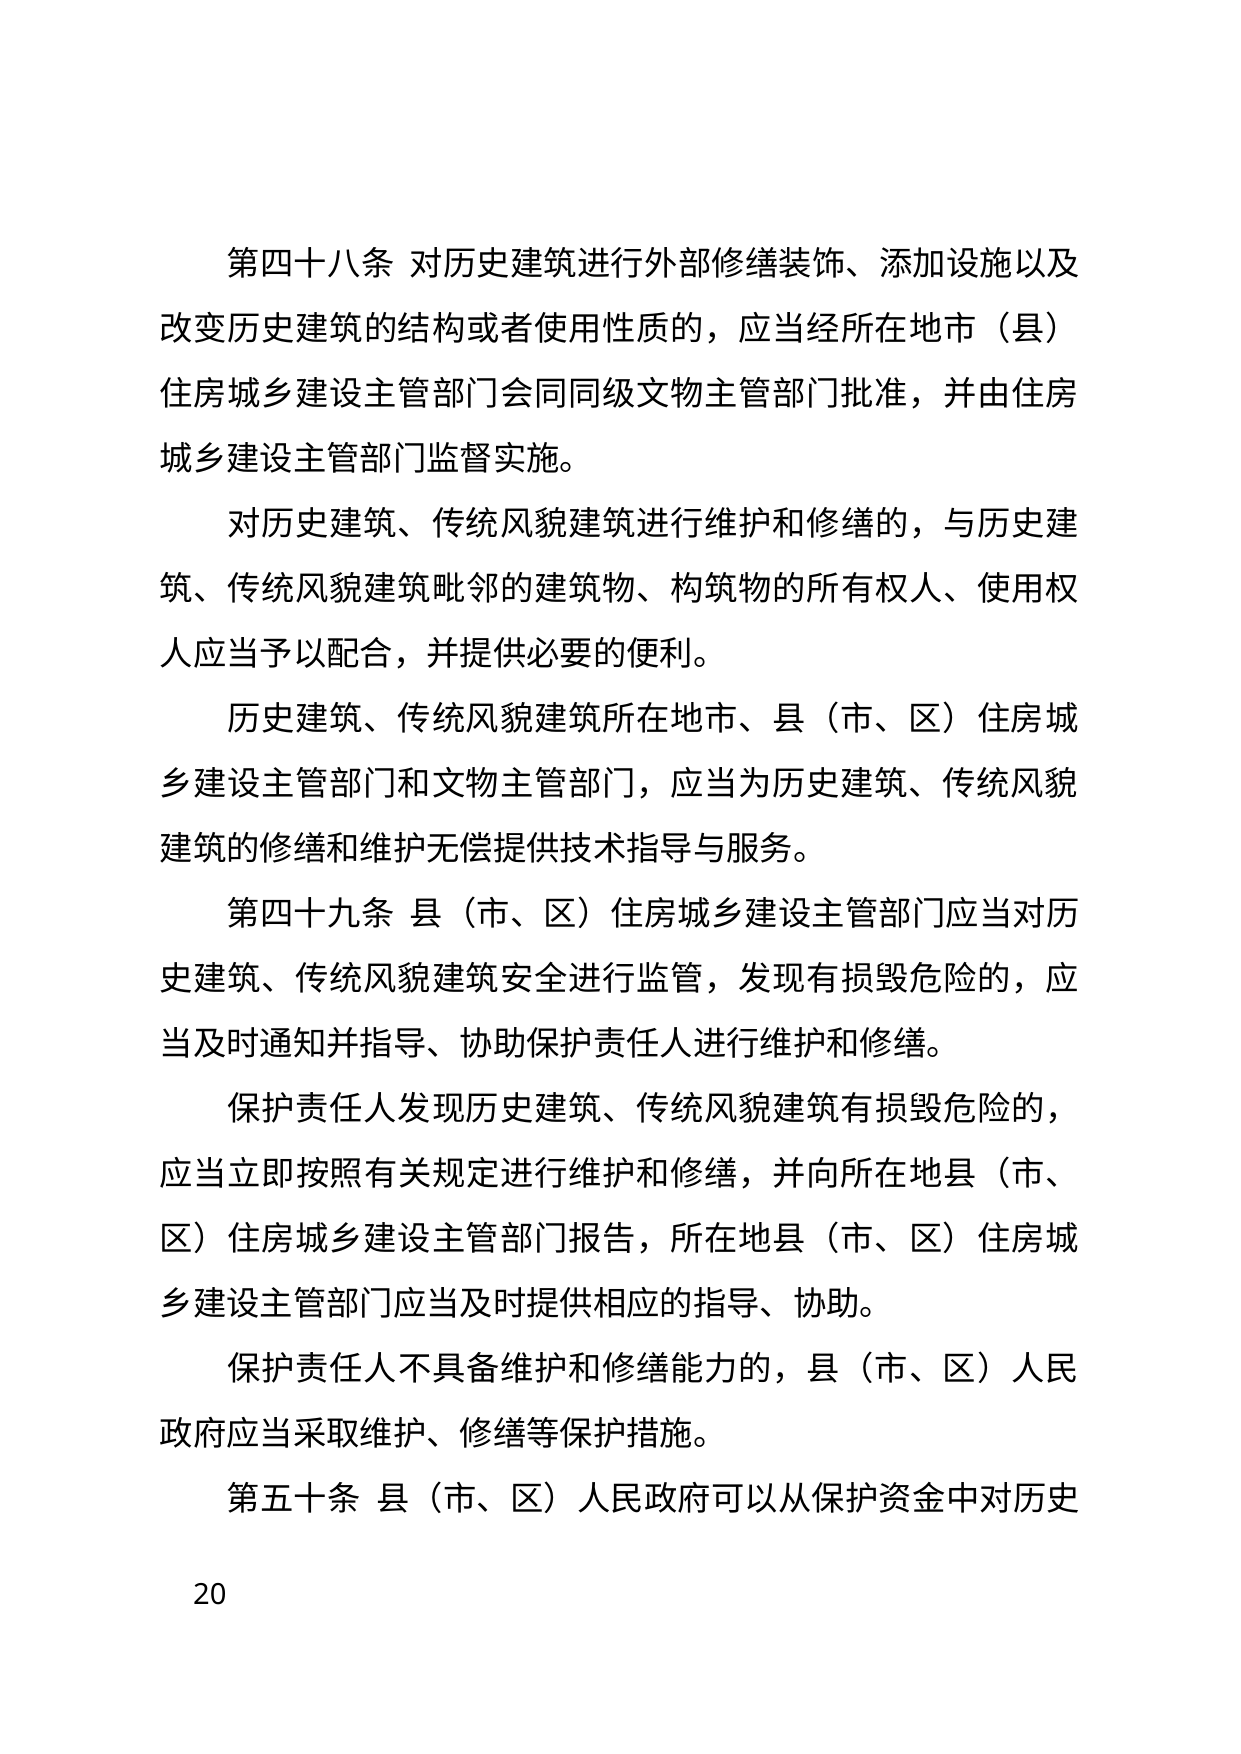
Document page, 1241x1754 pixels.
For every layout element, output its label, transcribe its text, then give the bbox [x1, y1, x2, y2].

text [159, 1463, 1081, 1528]
text 对历史建筑、传统风貌建筑进行维护和修缮的，与历史建筑、传统风貌建筑毗邻的建筑物、构筑物的所有权人、使用权人应当予以配合，并提供必要的便利。 [159, 488, 1081, 683]
text 保护责任人不具备维护和修缮能力的，县（市、区）人民政府应当采取维护、修缮等保护措施。 [159, 1333, 1081, 1463]
text 历史建筑、传统风貌建筑所在地市、县（市、区）住房城乡建设主管部门和文物主管部门，应当为历史建筑、传统风貌建筑的修缮和维护无偿提供技术指导与服务。 [159, 683, 1081, 878]
text 保护责任人发现历史建筑、传统风貌建筑有损毁危险的，应当立即按照有关规定进行维护和修缮，并向所在地县（市、区）住房城乡建设主管部门报告，所在地县（市、区）住房城乡建设主管部门应当及时提供相应的指导、协助。 [159, 1073, 1081, 1333]
text 第四十八条 对历史建筑进行外部修缮装饰、添加设施以及改变历史建筑的结构或者使用性质的，应当经所在地市（县）住房城乡建设主管部门会同同级文物主管部门批准，并由住房城乡建设主管部门监督实施。 [159, 228, 1081, 488]
text 第四十九条 县（市、区）住房城乡建设主管部门应当对历史建筑、传统风貌建筑安全进行监管，发现有损毁危险的，应当及时通知并指导、协助保护责任人进行维护和修缮。 [159, 878, 1081, 1073]
